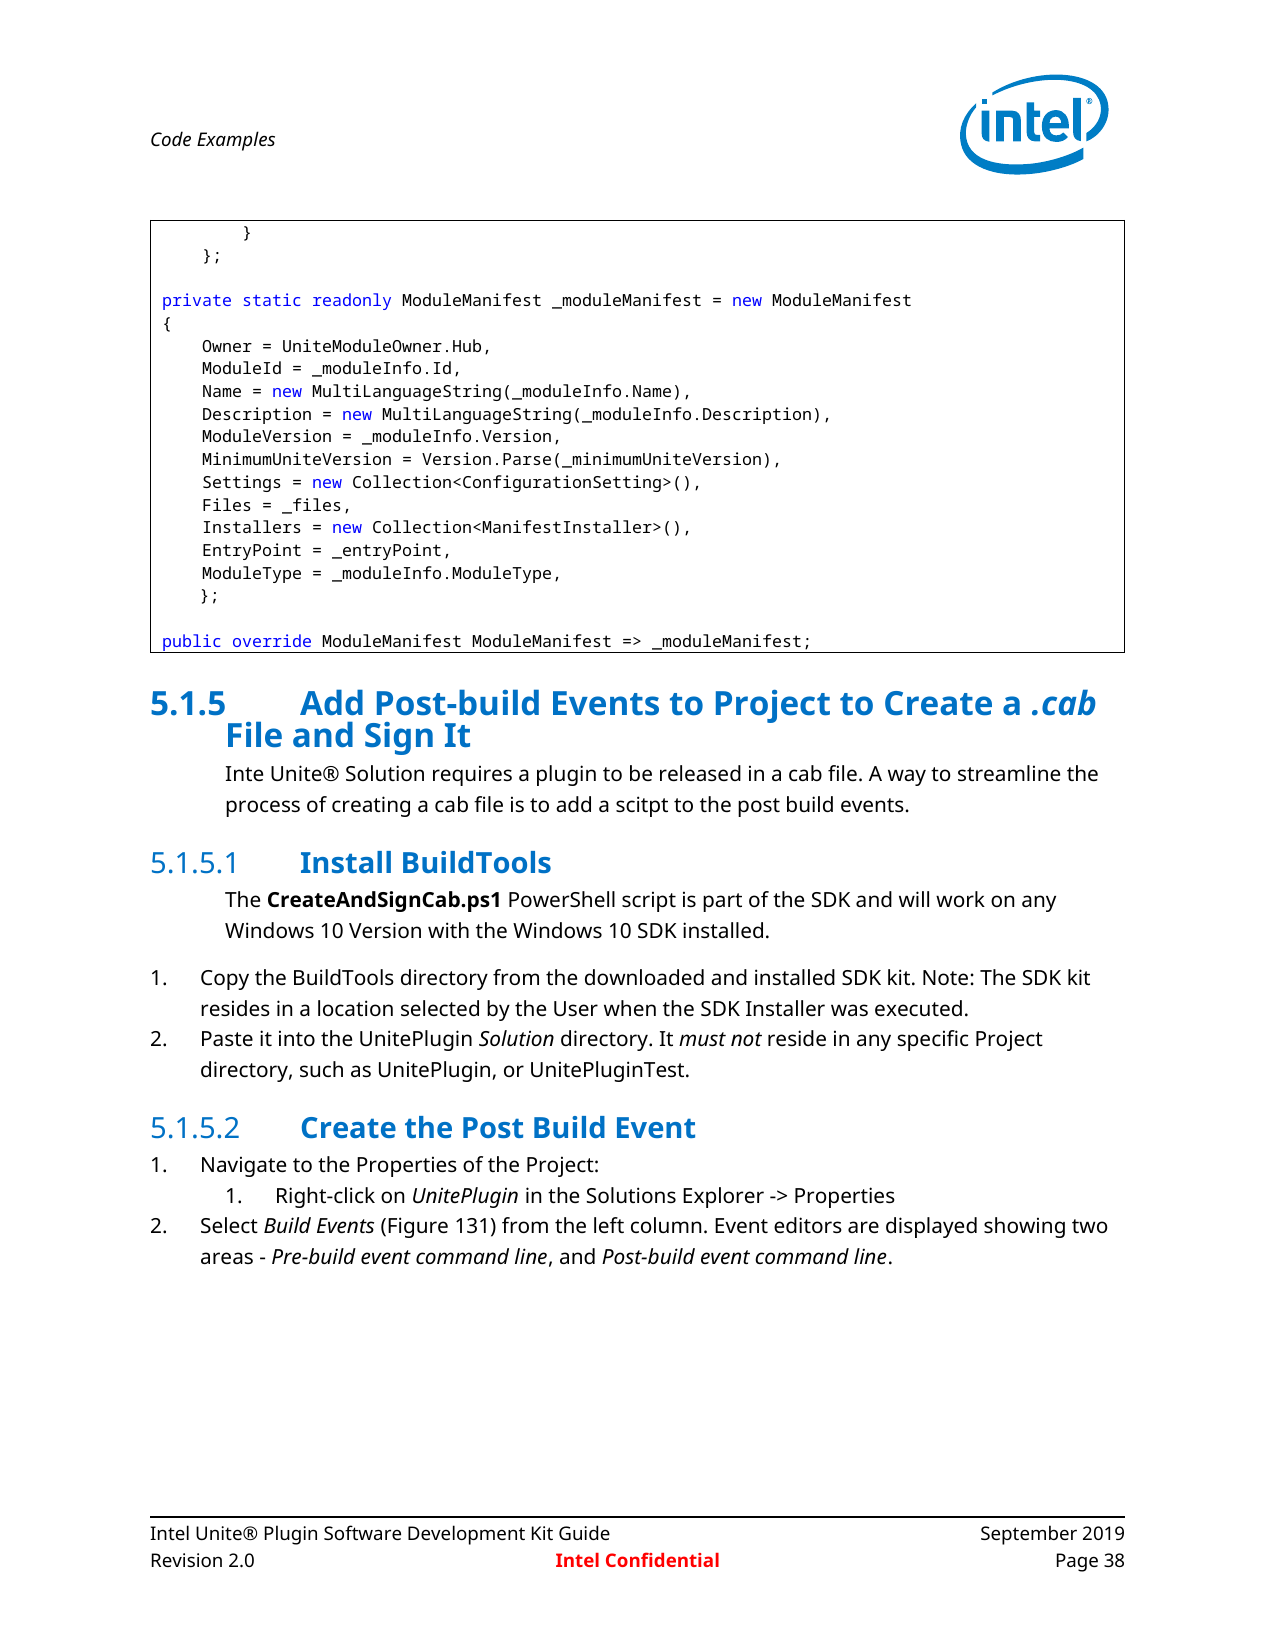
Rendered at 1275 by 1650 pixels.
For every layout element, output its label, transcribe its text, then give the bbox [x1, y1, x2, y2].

list Copy the BuildTools directory from the downloaded and installed SDK kit. Note: The SDK kit resides in a location selected by the User when the SDK Installer was executed. [150, 963, 1125, 1022]
text The CreateAndSignCab.ps1 PowerShell script is part of the SDK and will work on any Windows 10 Version with the Windows 10 SDK installed. [225, 885, 1125, 944]
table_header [151, 221, 1124, 652]
list Navigate to the Properties of the Project: [150, 1150, 1125, 1179]
text Inte Unite® Solution requires a plugin to be released in a cab file. A way to streamline the process of creating a cab file is to add a scitpt to the post build events. [225, 759, 1125, 818]
list Right-click on UnitePlugin in the Solutions Explorer -> Properties [225, 1181, 1125, 1209]
subtitle Add Post-build Events to Project to Create a .cab File and Sign It [150, 691, 1125, 753]
list Paste it into the UnitePlugin Solution directory. It must not reside in any specific Project directory, such as UnitePlugin, or UnitePluginTest. [150, 1024, 1125, 1083]
list Select Build Events (Figure 131) from the left column. Event editors are displayed showing two areas - Pre-build event command line, and Post-build event command line. [150, 1212, 1125, 1271]
subtitle Create the Post Build Event [150, 1117, 1125, 1144]
subtitle Install BuildTools [150, 852, 1125, 879]
